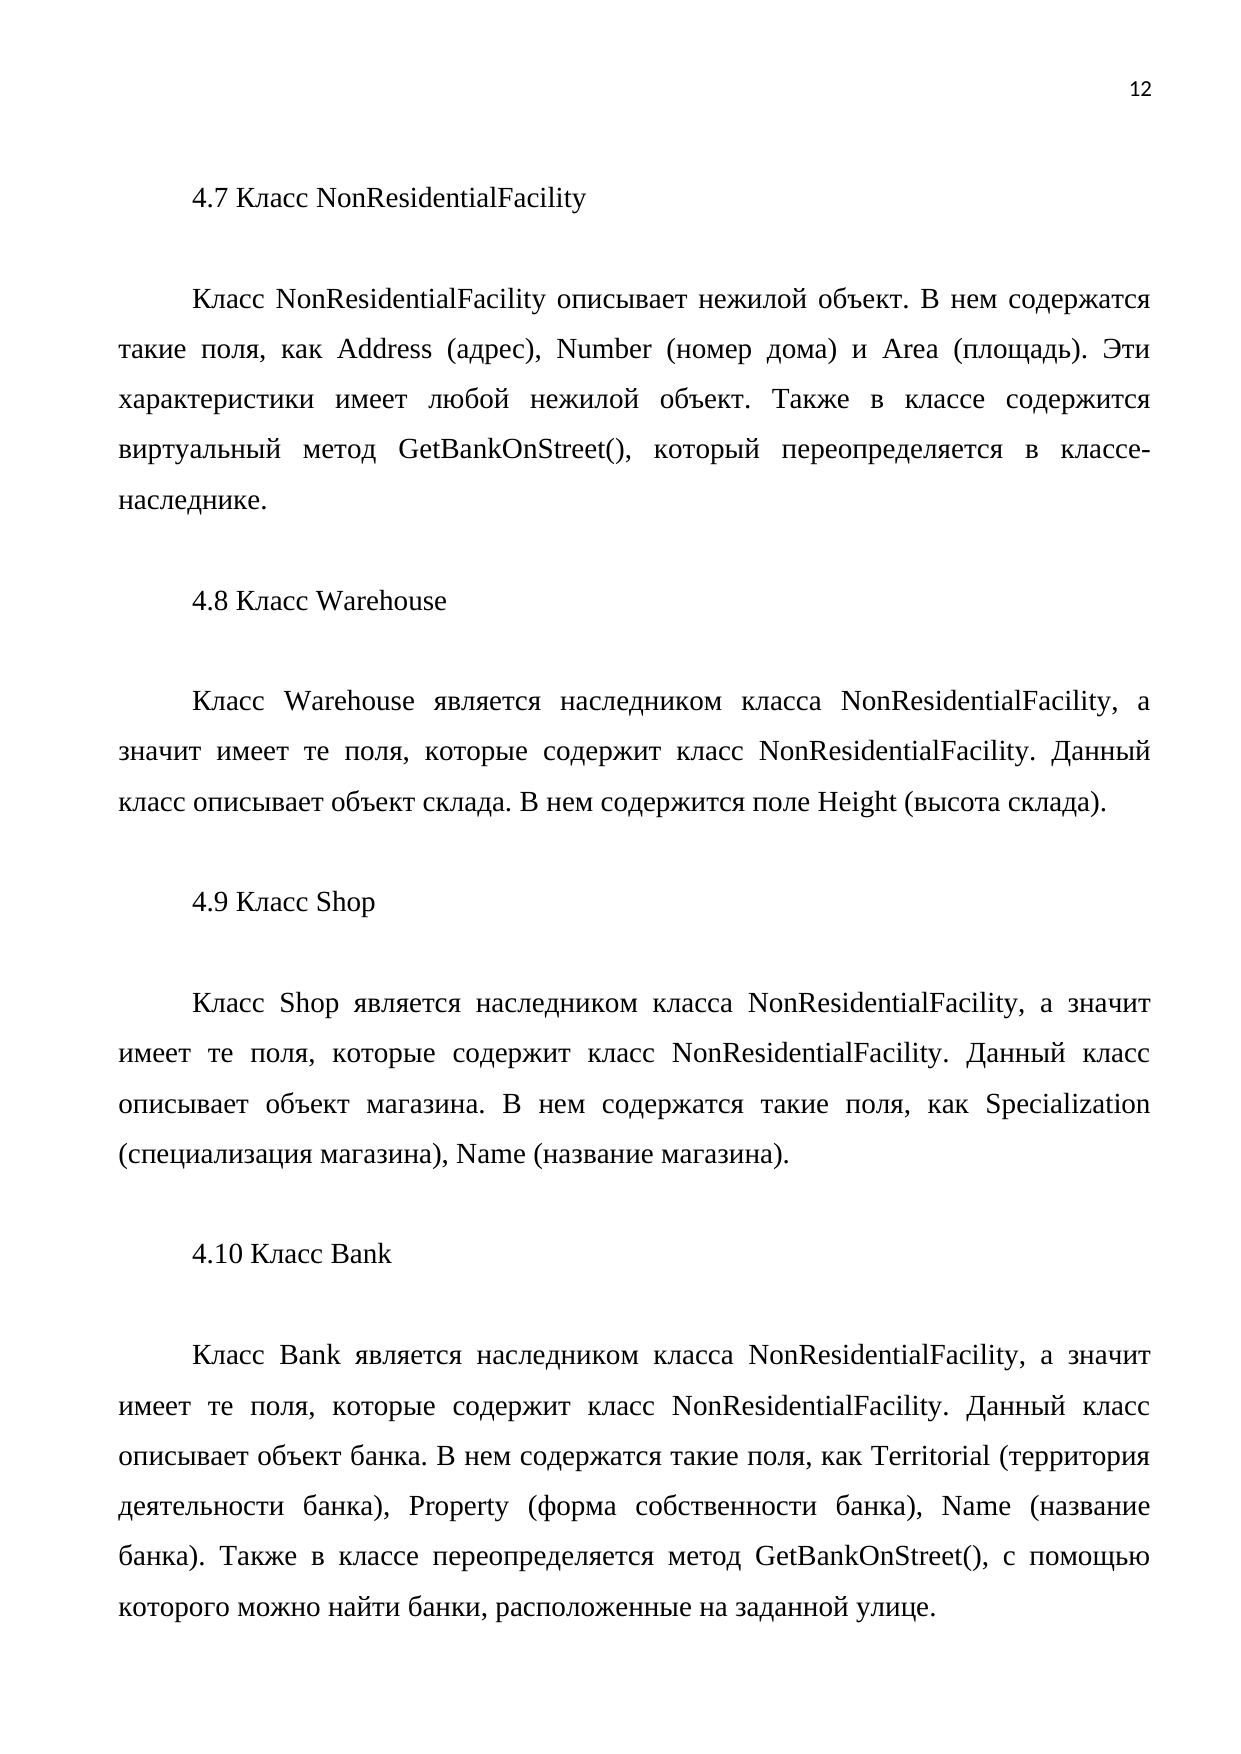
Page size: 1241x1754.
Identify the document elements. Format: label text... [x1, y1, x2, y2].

subtitle 4.8 Класс Warehouse [118, 583, 1152, 616]
subtitle 4.9 Класс Shop [118, 884, 1152, 918]
subtitle 4.7 Класс NonResidentialFacility [118, 180, 1152, 214]
text Класс Shop является наследником класса NonResidentialFacility, а значит имеет те поля, которые содержит класс NonResidentialFacility. Данный класс описывает объект магазина. В нем содержатся такие поля, как Specialization (специализация магазина), Name (название магазина). [118, 985, 1152, 1169]
subtitle 4.10 Класс Bank [118, 1237, 1152, 1270]
text Класс NonResidentialFacility описывает нежилой объект. В нем содержатся такие поля, как Address (адрес), Number (номер дома) и Area (площадь). Эти характеристики имеет любой нежилой объект. Также в классе содержится виртуальный метод GetBankOnStreet(), который переопределяется в классе-наследнике. [118, 281, 1152, 516]
text Класс Warehouse является наследником класса NonResidentialFacility, а значит имеет те поля, которые содержит класс NonResidentialFacility. Данный класс описывает объект склада. В нем содержится поле Height (высота склада). [118, 683, 1152, 817]
text Класс Bank является наследником класса NonResidentialFacility, а значит имеет те поля, которые содержит класс NonResidentialFacility. Данный класс описывает объект банка. В нем содержатся такие поля, как Territorial (территория деятельности банка), Property (форма собственности банка), Name (название банка). Также в классе переопределяется метод GetBankOnStreet(), с помощью которого можно найти банки, расположенные на заданной улице. [118, 1337, 1152, 1622]
